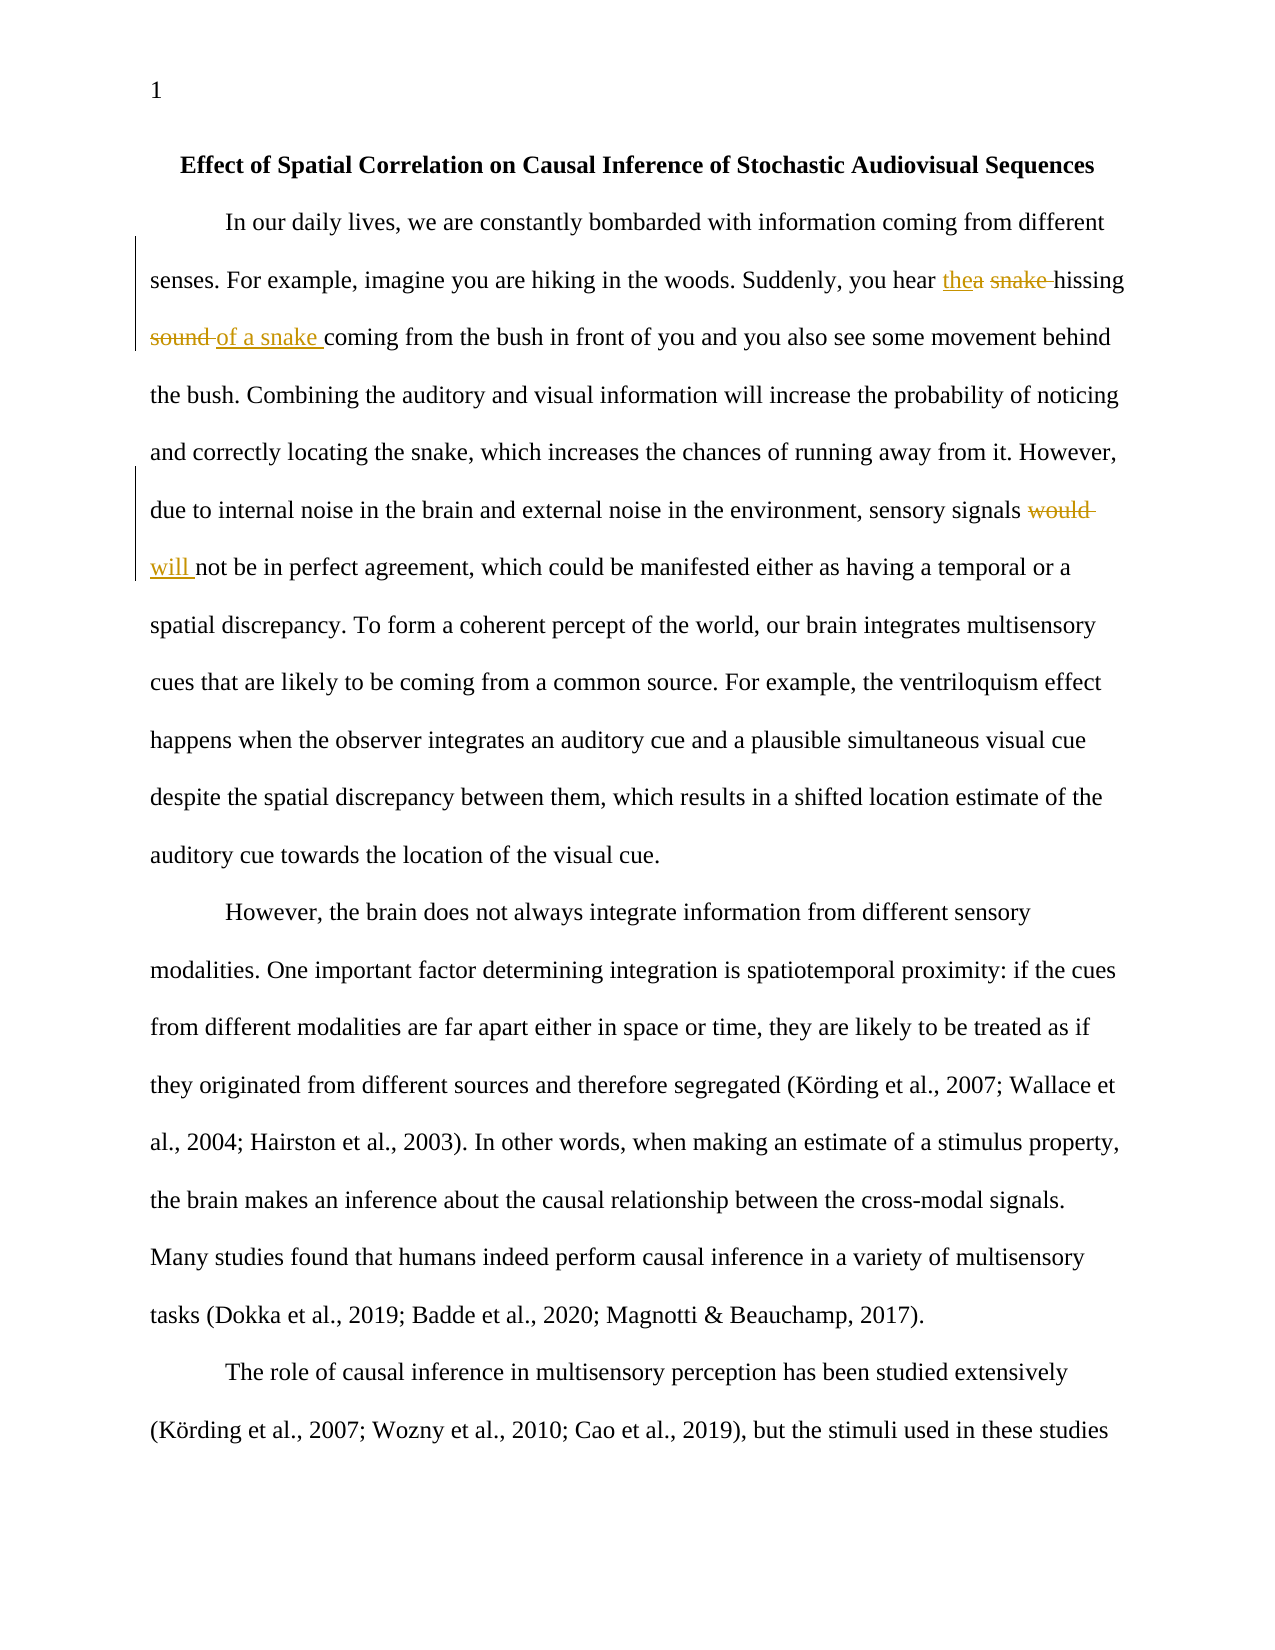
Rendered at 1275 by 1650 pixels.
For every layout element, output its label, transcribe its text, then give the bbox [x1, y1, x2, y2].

text In our daily lives, we are constantly bombarded with information coming from different senses. For example, imagine you are hiking in the woods. Suddenly, you hear hissing coming from the bush in front of you and you also see some movement behind the bush. Combining the auditory and visual information will increase the probability of noticing and correctly locating the snake, which increases the chances of running away from it. However, due to internal noise in the brain and external noise in the environment, sensory signals not be in perfect agreement, which could be manifested either as having a temporal or a spatial discrepancy. To form a coherent percept of the world, our brain integrates multisensory cues that are likely to be coming from a common source. For example, the ventriloquism effect happens when the observer integrates an auditory cue and a plausible simultaneous visual cue despite the spatial discrepancy between them, which results in a shifted location estimate of the auditory cue towards the location of the visual cue. [150, 207, 1125, 869]
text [150, 1357, 1125, 1444]
text However, the brain does not always integrate information from different sensory modalities. One important factor determining integration is spatiotemporal proximity: if the cues from different modalities are far apart either in space or time, they are likely to be treated as if they originated from different sources and therefore segregated (Körding et al., 2007; Wallace et al., 2004; Hairston et al., 2003). In other words, when making an estimate of a stimulus property, the brain makes an inference about the causal relationship between the cross-modal signals. Many studies found that humans indeed perform causal inference in a variety of multisensory tasks (Dokka et al., 2019; Badde et al., 2020; Magnotti & Beauchamp, 2017). [150, 897, 1125, 1329]
text Effect of Spatial Correlation on Causal Inference of Stochastic Audiovisual Sequences [150, 150, 1125, 179]
